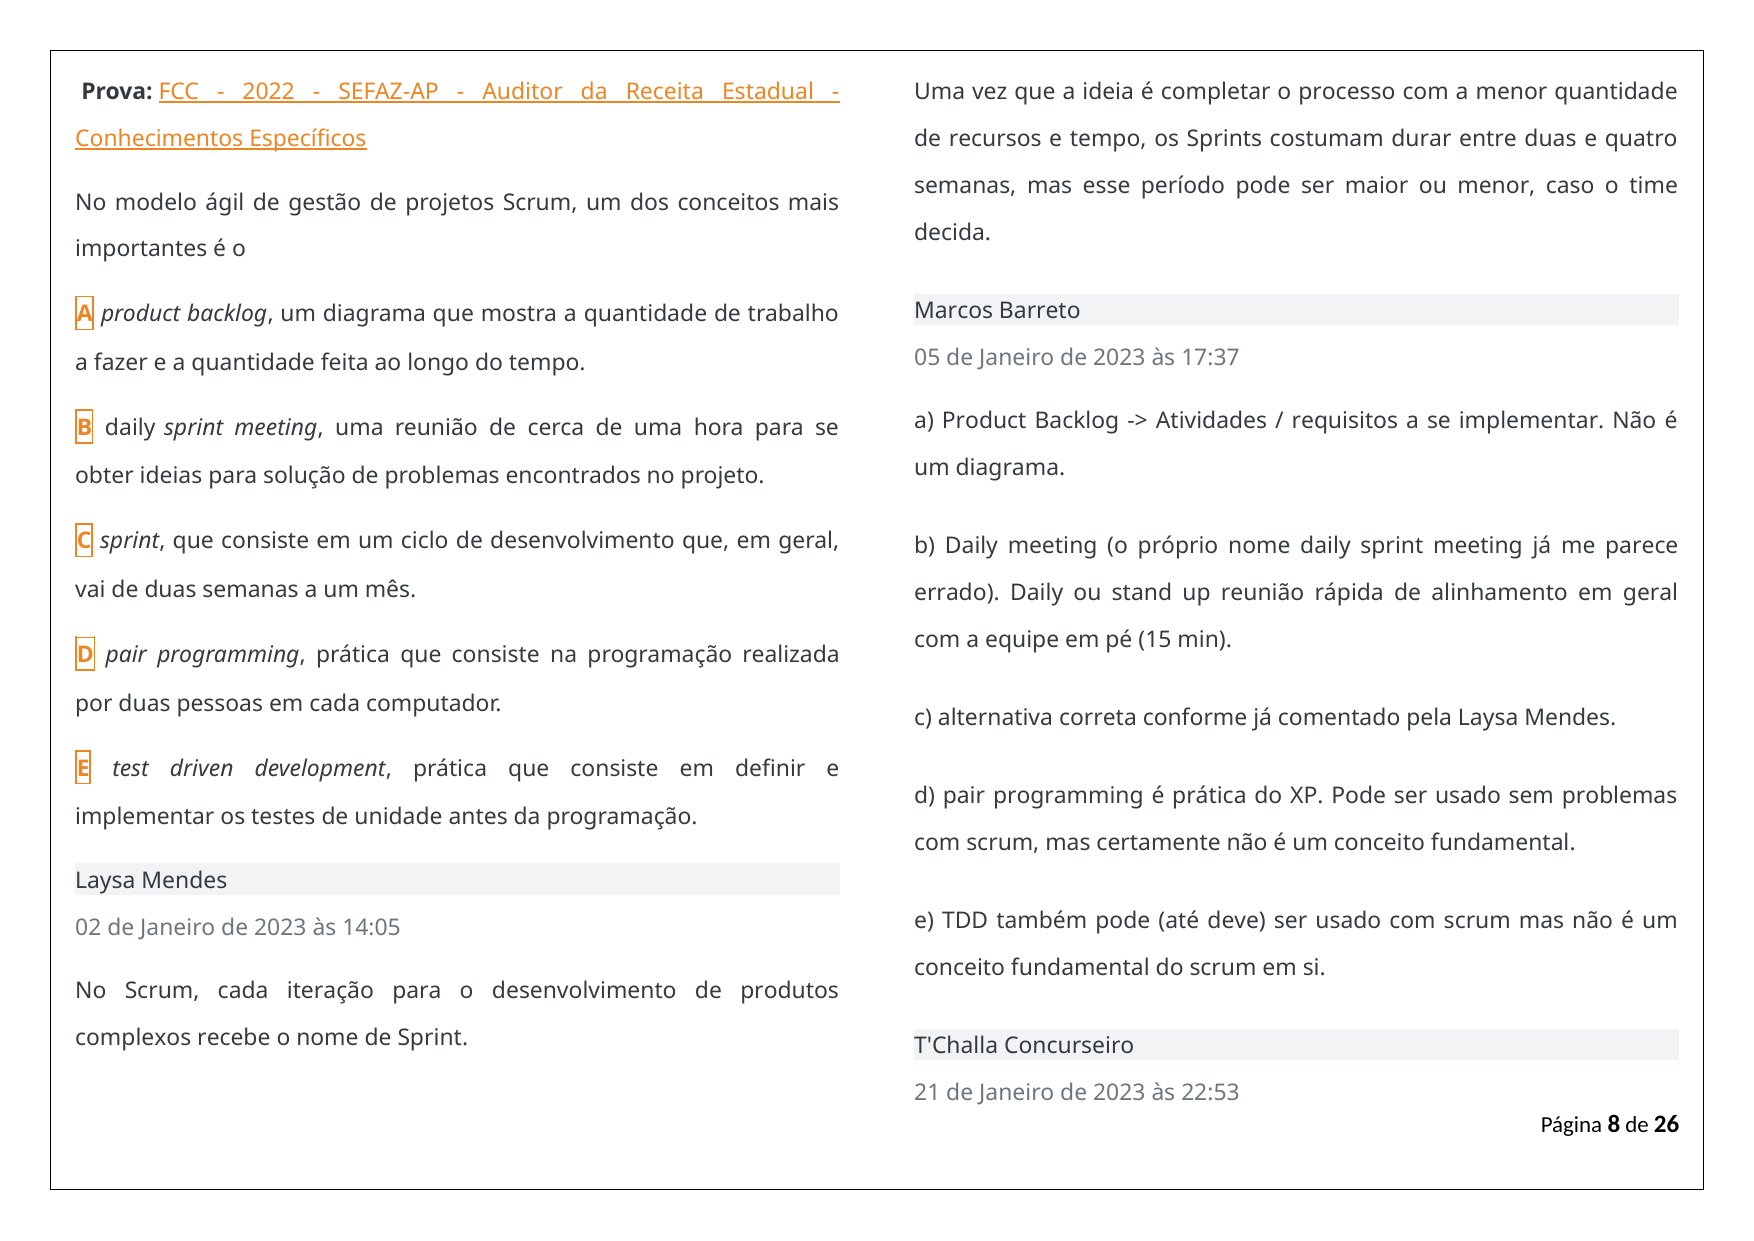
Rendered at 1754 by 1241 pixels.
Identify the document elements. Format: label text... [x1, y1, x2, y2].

text No modelo ágil de gestão de projetos Scrum, um dos conceitos mais importantes é o [75, 185, 840, 263]
text C sprint, que consiste em um ciclo de desenvolvimento que, em geral, vai de duas semanas a um mês. [75, 523, 840, 604]
text B daily sprint meeting, uma reunião de cerca de uma hora para se obter ideias para solução de problemas encontrados no projeto. [75, 409, 840, 491]
text A product backlog, um diagrama que mostra a quantidade de trabalho a fazer e a quantidade feita ao longo do tempo. [75, 296, 840, 377]
text 05 de Janeiro de 2023 às 17:37 [914, 341, 1679, 372]
text E test driven development, prática que consiste em definir e implementar os testes de unidade antes da programação. [75, 750, 840, 831]
text e) TDD também pode (até deve) ser usado com scrum mas não é um conceito fundamental do scrum em si. [914, 904, 1679, 982]
text Marcos Barreto [914, 294, 1679, 325]
text 02 de Janeiro de 2023 às 14:05 [75, 910, 840, 942]
text Laysa Mendes [75, 863, 840, 895]
text D pair programming, prática que consiste na programação realizada por duas pessoas em cada computador. [75, 636, 840, 718]
text No Scrum, cada iteração para o desenvolvimento de produtos complexos recebe o nome de Sprint. [75, 974, 840, 1052]
text 21 de Janeiro de 2023 às 22:53 [914, 1076, 1679, 1107]
text c) alternativa correta conforme já comentado pela Laysa Mendes. [914, 701, 1679, 732]
text Prova: FCC - 2022 - SEFAZ-AP - Auditor da Receita Estadual - Conhecimentos Específicos [75, 75, 840, 153]
text T'Challa Concurseiro [914, 1029, 1679, 1060]
text d) pair programming é prática do XP. Pode ser usado sem problemas com scrum, mas certamente não é um conceito fundamental. [914, 779, 1679, 857]
text b) Daily meeting (o próprio nome daily sprint meeting já me parece errado). Daily ou stand up reunião rápida de alinhamento em geral com a equipe em pé (15 min). [914, 529, 1679, 654]
text a) Product Backlog -> Atividades / requisitos a se implementar. Não é um diagrama. [914, 404, 1679, 482]
